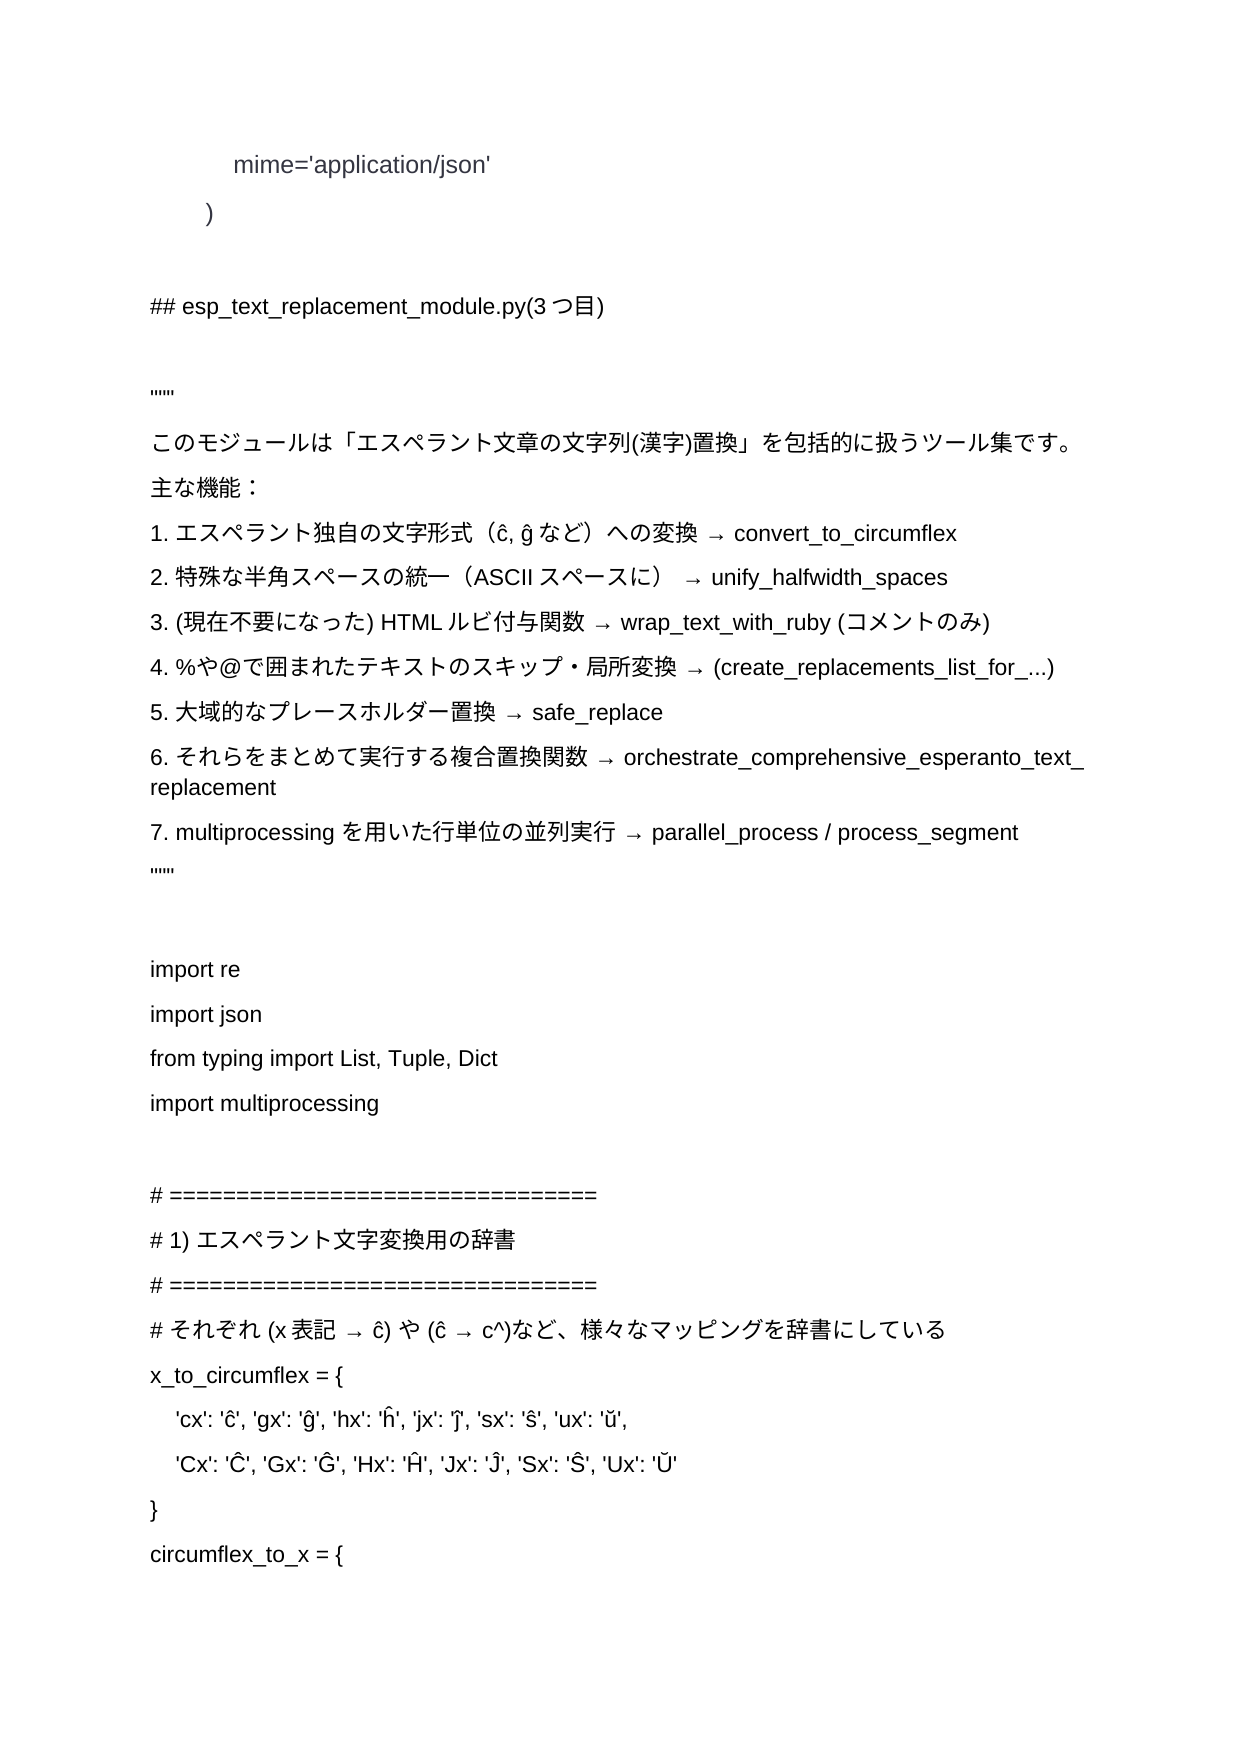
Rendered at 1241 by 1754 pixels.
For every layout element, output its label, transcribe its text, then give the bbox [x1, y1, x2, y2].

text } [150, 1496, 1090, 1522]
text import json [150, 1001, 1090, 1027]
text import re [150, 956, 1090, 982]
text 7. multiprocessing を用いた行単位の並列実行 → parallel_process / process_segment [150, 818, 1090, 845]
text """ [150, 863, 1090, 890]
text 4. %や@で囲まれたテキストのスキップ・局所変換 → (create_replacements_list_for_...) [150, 654, 1090, 680]
text from typing import List, Tuple, Dict [150, 1045, 1090, 1072]
text 5. 大域的なプレースホルダー置換 → safe_replace [150, 699, 1090, 725]
text # ================================ [150, 1182, 1090, 1209]
text 3. (現在不要になった) HTMLルビ付与関数 → wrap_text_with_ruby (コメントのみ) [150, 609, 1090, 636]
text ## esp_text_replacement_module.py(3つ目) [150, 293, 1090, 319]
text 'Cx': 'Ĉ', 'Gx': 'Ĝ', 'Hx': 'Ĥ', 'Jx': 'Ĵ', 'Sx': 'Ŝ', 'Ux': 'Ŭ' [150, 1451, 1090, 1478]
text 1. エスペラント独自の文字形式（ĉ, ĝなど）への変換 → convert_to_circumflex [150, 519, 1090, 546]
text # それぞれ (x表記 → ĉ) や (ĉ → c^)など、様々なマッピングを辞書にしている [150, 1317, 1090, 1343]
text 2. 特殊な半角スペースの統一（ASCIIスペースに） → unify_halfwidth_spaces [150, 564, 1090, 591]
text このモジュールは「エスペラント文章の文字列(漢字)置換」を包括的に扱うツール集です。 [150, 430, 1090, 456]
text 6. それらをまとめて実行する複合置換関数 → orchestrate_comprehensive_esperanto_text_replacement [150, 743, 1090, 800]
text 'cx': 'ĉ', 'gx': 'ĝ', 'hx': 'ĥ', 'jx': 'ĵ', 'sx': 'ŝ', 'ux': 'ŭ', [150, 1406, 1090, 1433]
text x_to_circumflex = { [150, 1362, 1090, 1388]
text ) [150, 198, 1090, 226]
text circumflex_to_x = { [150, 1541, 1090, 1567]
text # ================================ [150, 1272, 1090, 1298]
text """ [150, 385, 1090, 412]
text import multiprocessing [150, 1090, 1090, 1116]
text 主な機能： [150, 475, 1090, 501]
text mime='application/json' [150, 150, 1090, 179]
text # 1) エスペラント文字変換用の辞書 [150, 1227, 1090, 1254]
